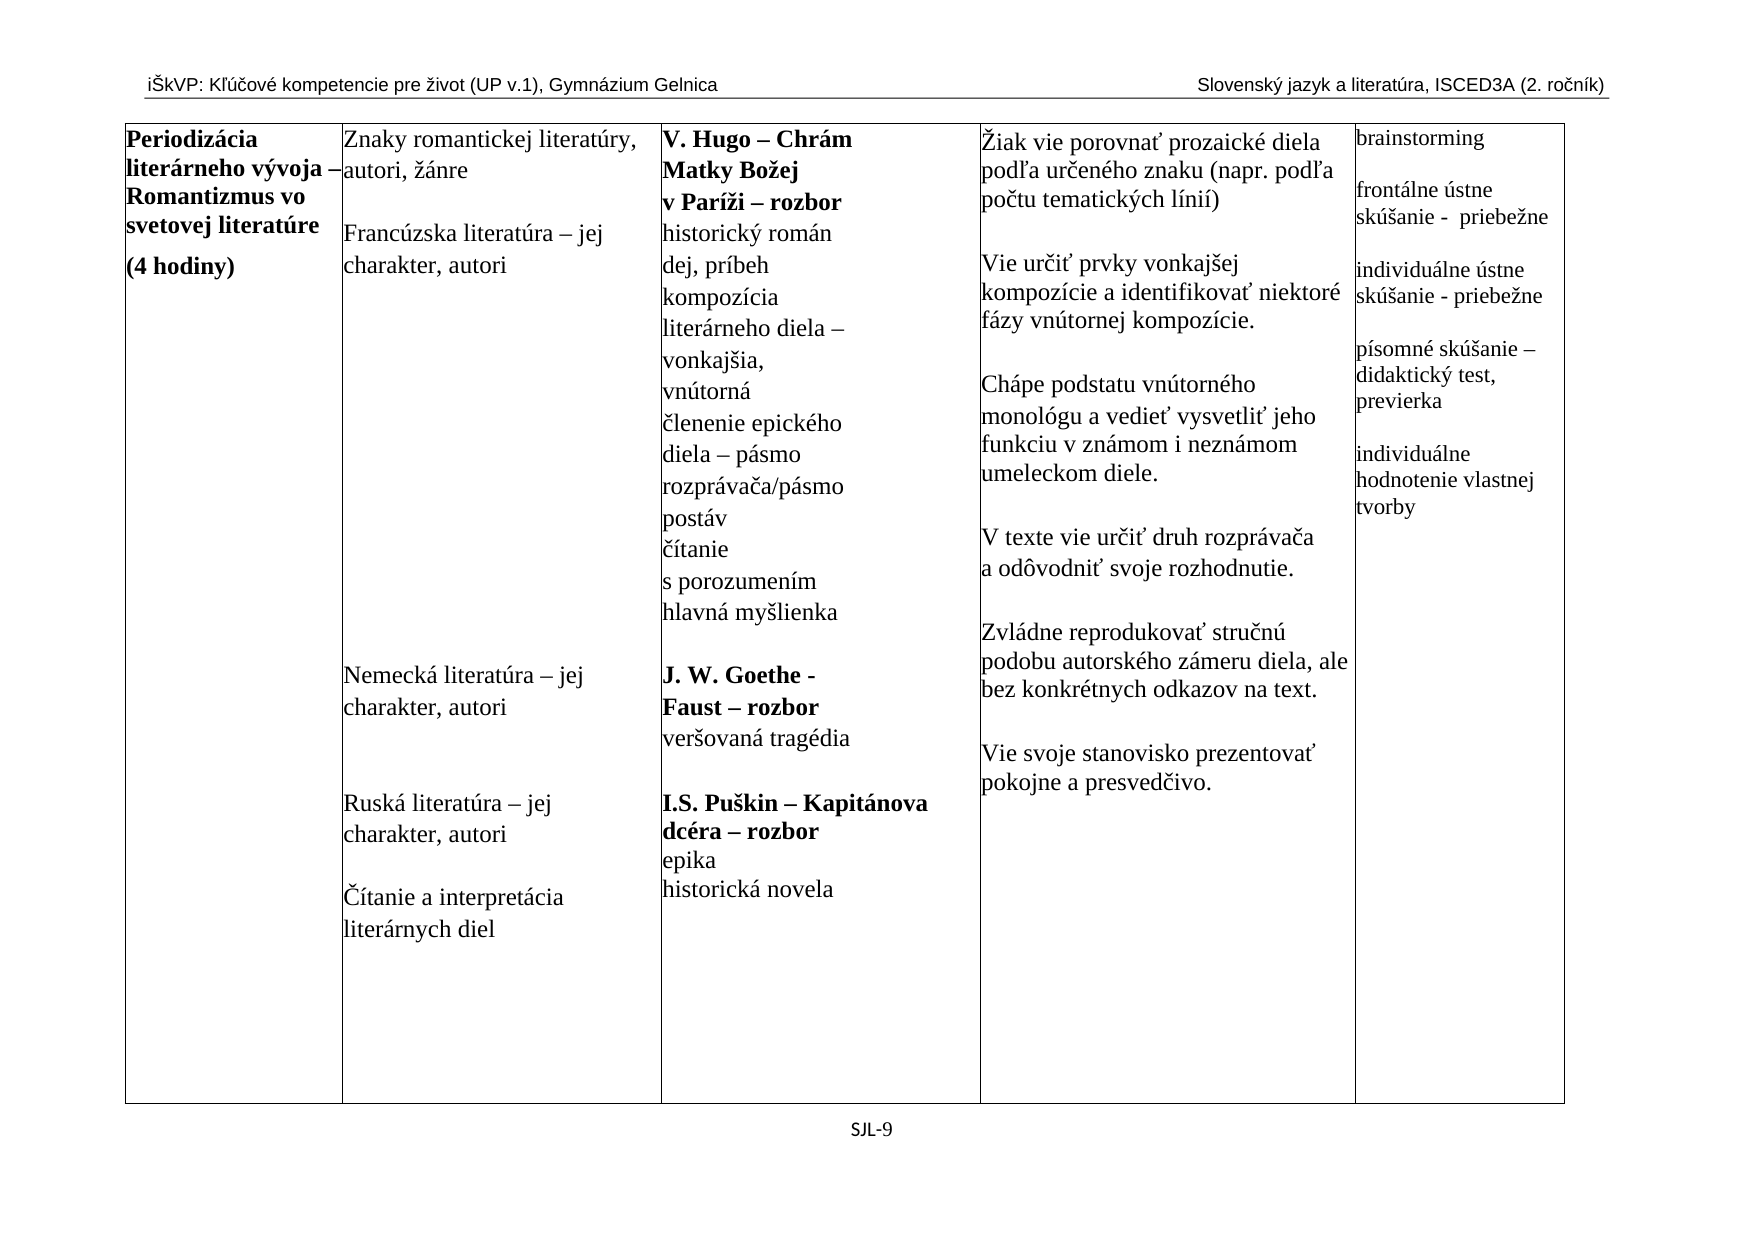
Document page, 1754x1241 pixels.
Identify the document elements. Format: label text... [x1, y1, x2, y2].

table_header Periodizácia literárneho vývoja – Romantizmus vo svetovej literatúre (4 hodiny) [126, 124, 342, 787]
table_cell Ruská literatúra – jej charakter, autori Čítanie a interpretácia literárnych diel [343, 787, 661, 1103]
table_header V. Hugo – Chrám Matky Božej v Paríži – rozbor historický román dej, príbeh kompozícia literárneho diela – vonkajšia, vnútorná členenie epického diela – pásmo rozprávača/pásmo postáv čítanie s porozumením hlavná myšlienka J. W. Goethe - Faust – rozbor veršovaná tragédia [662, 124, 980, 787]
table_cell [126, 787, 342, 1103]
table_header Žiak vie porovnať prozaické diela podľa určeného znaku (napr. podľa počtu tematických línií) Vie určiť prvky vonkajšej kompozície a identifikovať niektoré fázy vnútornej kompozície. Chápe podstatu vnútorného monológu a vedieť vysvetliť jeho funkciu v známom i neznámom umeleckom diele. V texte vie určiť druh rozprávača a odôvodniť svoje rozhodnutie. Zvládne reprodukovať stručnú podobu autorského zámeru diela, ale bez konkrétnych odkazov na text. Vie svoje stanovisko prezentovať pokojne a presvedčivo. Žiak vie vymedziť pojmy spoločenská a ľúbostná lyrika, aplikovať ich na akúkoľvek lyrickú báseň s týmto zameraním a vysvetliť svoje dôvody Dokáže vytvoriť jednotlivé sylabické alebo sylabicko-tonické verše a použiť v nich básnické protiklady. Žiak vie jasne sformulovať svoj čitateľský dojem a vysvetliť svoje chápanie lyrického odkazu básne. Dokáže využiť poznatky z analýzy básne a argumentovať nimi na podporu svojho názoru. Chápe, že lyrické dielo možno vysvetľovať viacerými odlišnými spôsobmi a je schopný túto skutočnosť akceptovať. Žiak vie porovnať prozaické diela podľa určeného znaku (napr. podľa počtu tematických línií) Vie určiť prvky vonkajšej kompozície a identifikovať niektoré fázy vnútornej kompozície. Chápe podstatu vnútorného monológu a vedieť vysvetliť jeho funkciu v známom i neznámom umeleckom diele. V texte vie určiť druh rozprávača a odôvodniť svoje rozhodnutie. Zvládne reprodukovať stručnú podobu autorského zámeru diela, ale bez konkrétnych odkazov na text. Svoje stanovisko vie prezentovať pokojne a presvedčivo. Uvedomuje si základné humanistické hodnoty, uplatňuje princípy demokracie – (ochrana života a zdravia ) Žiak vie vymedziť pojmy spoločenská a ľúbostná lyrika, aplikovať ich na akúkoľvek lyrickú báseň s týmto zameraním a vysvetliť svoje dôvody Dokáže vytvoriť jednotlivé sylabické alebo sylabicko-tonické verše a použiť v nich básnické protiklady. Žiak vie jasne sformulovať svoj čitateľský dojem a vysvetliť svoje chápanie lyrického odkazu básne. Dokáže využiť poznatky z analýzy básne a argumentovať nimi na podporu svojho názoru. Chápe, že lyrické dielo možno vysvetľovať viacerými odlišnými spôsobmi a je schopný túto skutočnosť akceptovať. Žiak vie porovnať prozaické diela podľa určeného znaku (napr. podľa počtu tematických línií) Vie určiť prvky vonkajšej kompozície a identifikovať niektoré fázy vnútornej kompozície. Chápe podstatu vnútorného monológu a vedieť vysvetliť jeho funkciu v známom i neznámom umeleckom diele. V texte vie určiť druh rozprávača a odôvodniť svoje rozhodnutie. Vie reprodukovať stručnú podobu autorského zámeru diela, ale bez konkrétnych odkazov na text. Svoje stanovisko prezentovať pokojne a presvedčivo Uvedomuje si základné humanistické hodnoty, uplatňuje princípy demokracie – (ochrana života a zdravia ) Žiak vie vysvetliť autorovu koncepciu postáv v zmysle celkového zamerania hry, argumentovať na základe analýzy diela. Konfrontovať s vlastným hodnotovým systémom. Svoj názor na text/inscenáciu diela dokáže prezentovať v triede a obhájiť ho v diskusii. Dokáže zdramatizovať text prózy, vhodne využiť monológ, dialóg Dokáže systematizovať poznatky a prezentovať ich ústnou formou pred spolužiakmi. [981, 124, 1355, 1103]
table_cell I.S. Puškin – Kapitánova dcéra – rozbor epika historická novela [662, 787, 980, 1103]
table_header Znaky romantickej literatúry, autori, žánre Francúzska literatúra – jej charakter, autori Nemecká literatúra – jej charakter, autori [343, 124, 661, 787]
table_cell [1356, 787, 1564, 1103]
table_header brainstorming frontálne ústne skúšanie - priebežne individuálne ústne skúšanie - priebežne písomné skúšanie – didaktický test, previerka individuálne hodnotenie vlastnej tvorby [1356, 124, 1564, 787]
